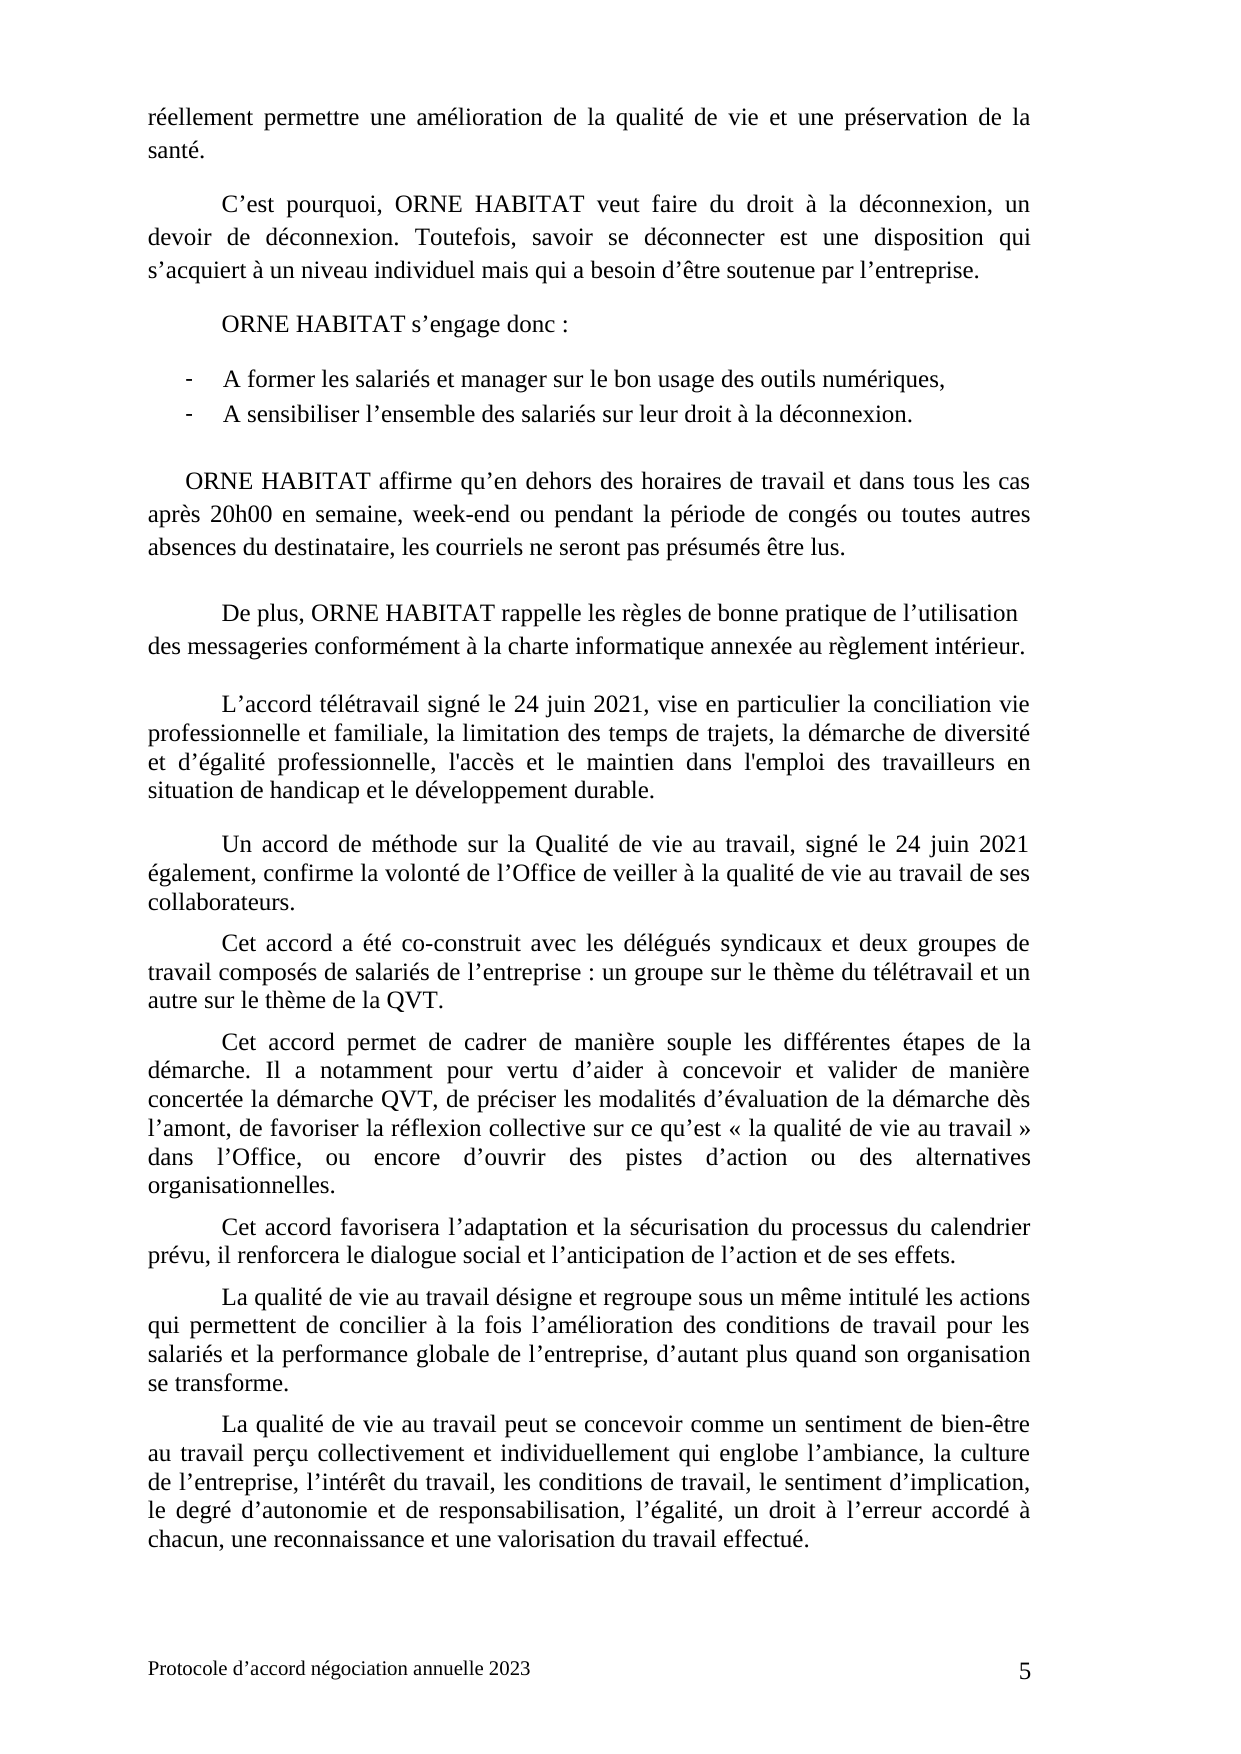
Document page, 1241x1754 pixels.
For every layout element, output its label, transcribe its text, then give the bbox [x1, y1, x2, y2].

list A former les salariés et manager sur le bon usage des outils numériques, [185, 363, 1031, 394]
text L’accord télétravail signé le 24 juin 2021, vise en particulier la conciliation vie professionnelle et familiale, la limitation des temps de trajets, la démarche de diversité et d’égalité professionnelle, l'accès et le maintien dans l'emploi des travailleurs en situation de handicap et le développement durable. [148, 689, 1031, 804]
text ORNE HABITAT affirme qu’en dehors des horaires de travail et dans tous les cas après 20h00 en semaine, week-end ou pendant la période de congés ou toutes autres absences du destinataire, les courriels ne seront pas présumés être lus. [148, 466, 1031, 561]
text ORNE HABITAT s’engage donc : [148, 309, 1031, 338]
text C’est pourquoi, ORNE HABITAT veut faire du droit à la déconnexion, un devoir de déconnexion. Toutefois, savoir se déconnecter est une disposition qui s’acquiert à un niveau individuel mais qui a besoin d’être soutenue par l’entreprise. [148, 189, 1031, 284]
text Cet accord a été co-construit avec les délégués syndicaux et deux groupes de travail composés de salariés de l’entreprise : un groupe sur le thème du télétravail et un autre sur le thème de la QVT. [148, 928, 1031, 1014]
text Cet accord favorisera l’adaptation et la sécurisation du processus du calendrier prévu, il renforcera le dialogue social et l’anticipation de l’action et de ses effets. [148, 1212, 1031, 1269]
text La qualité de vie au travail désigne et regroupe sous un même intitulé les actions qui permettent de concilier à la fois l’amélioration des conditions de travail pour les salariés et la performance globale de l’entreprise, d’autant plus quand son organisation se transforme. [148, 1282, 1031, 1397]
text De plus, ORNE HABITAT rappelle les règles de bonne pratique de l’utilisation des messageries conformément à la charte informatique annexée au règlement intérieur. [148, 598, 1031, 660]
text Un accord de méthode sur la Qualité de vie au travail, signé le 24 juin 2021 également, confirme la volonté de l’Office de veiller à la qualité de vie au travail de ses collaborateurs. [148, 829, 1031, 916]
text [148, 102, 1031, 164]
text Cet accord permet de cadrer de manière souple les différentes étapes de la démarche. Il a notamment pour vertu d’aider à concevoir et valider de manière concertée la démarche QVT, de préciser les modalités d’évaluation de la démarche dès l’amont, de favoriser la réflexion collective sur ce qu’est « la qualité de vie au travail » dans l’Office, ou encore d’ouvrir des pistes d’action ou des alternatives organisationnelles. [148, 1027, 1031, 1199]
list A sensibiliser l’ensemble des salariés sur leur droit à la déconnexion. [185, 398, 1031, 429]
text La qualité de vie au travail peut se concevoir comme un sentiment de bien-être au travail perçu collectivement et individuellement qui englobe l’ambiance, la culture de l’entreprise, l’intérêt du travail, les conditions de travail, le sentiment d’implication, le degré d’autonomie et de responsabilisation, l’égalité, un droit à l’erreur accordé à chacun, une reconnaissance et une valorisation du travail effectué. [148, 1409, 1031, 1553]
